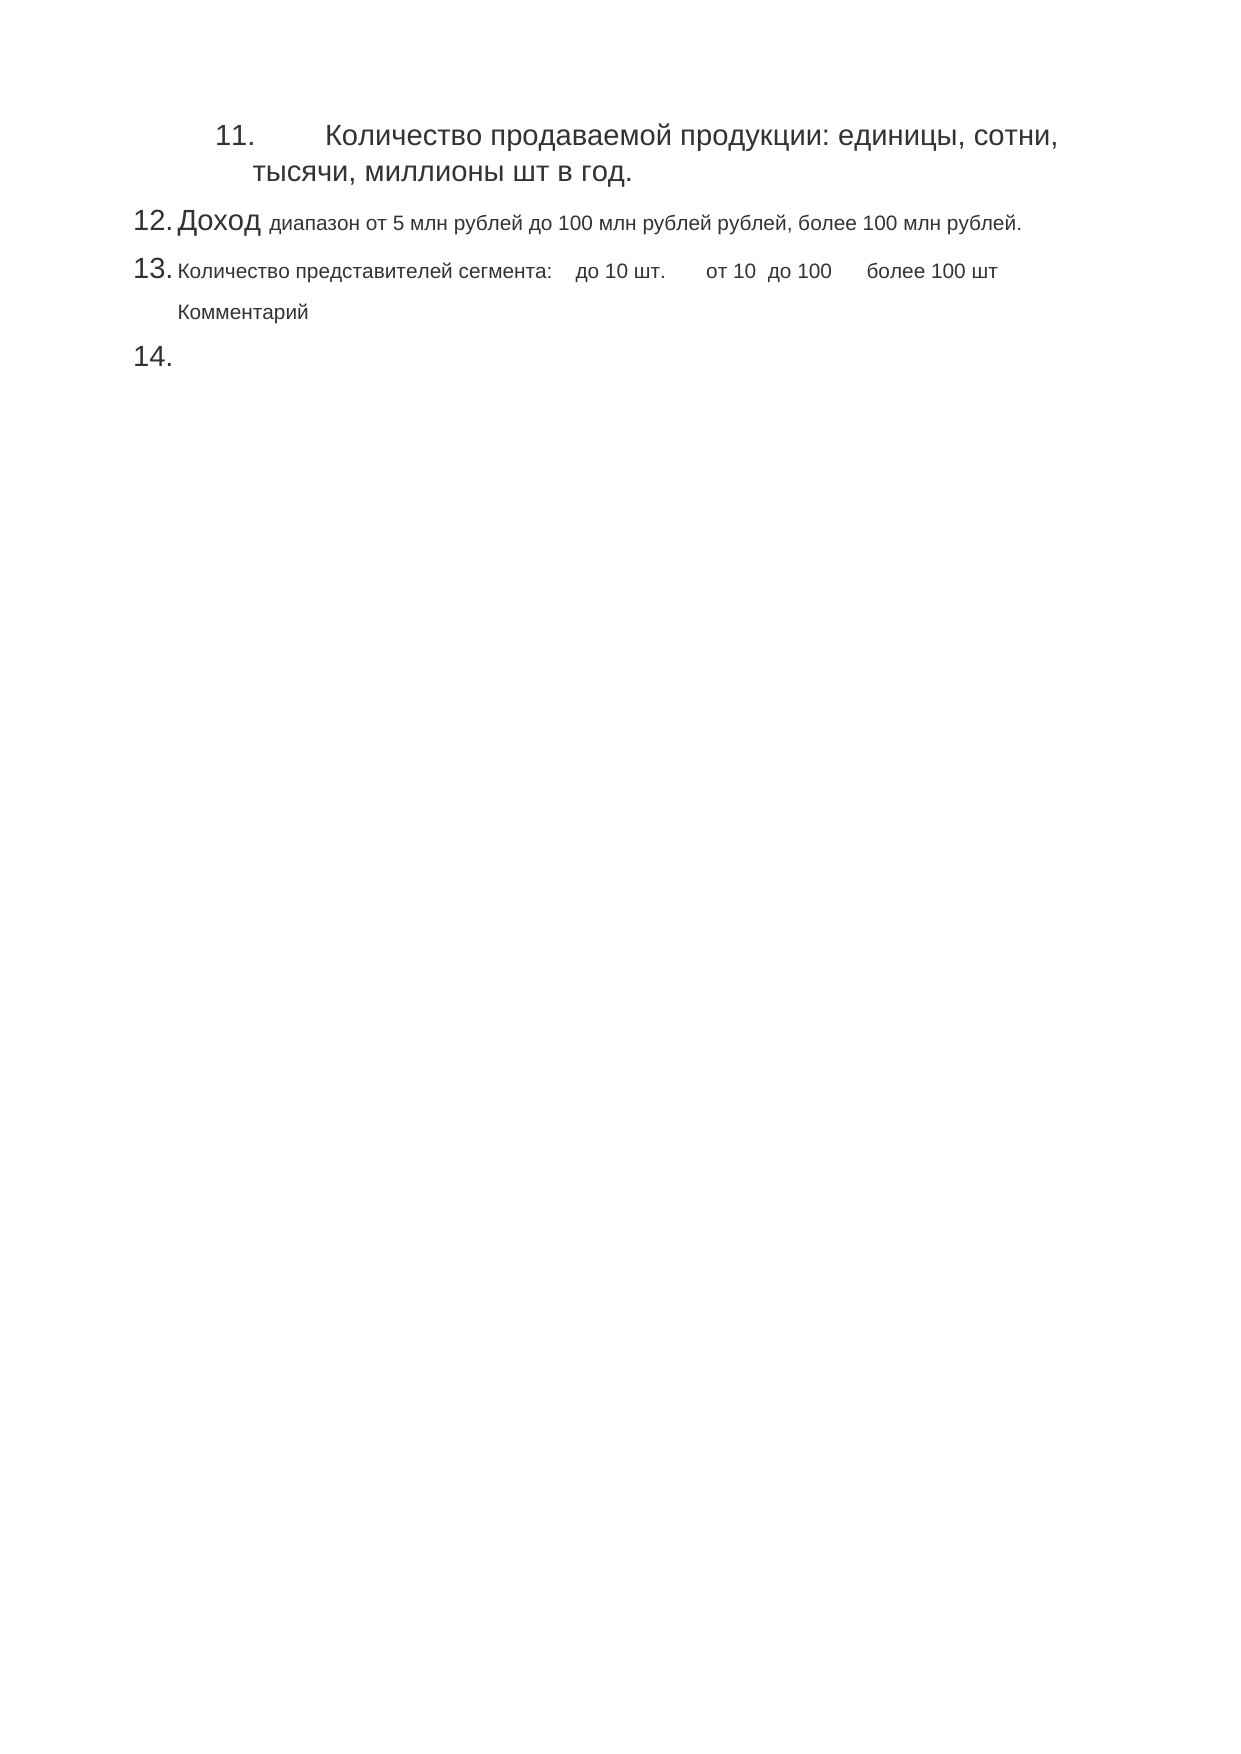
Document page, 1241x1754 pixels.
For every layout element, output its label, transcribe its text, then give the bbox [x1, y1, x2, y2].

list Комментарий [177, 300, 1152, 324]
list Количество продаваемой продукции: единицы, сотни, тысячи, миллионы шт в год. [215, 118, 1152, 188]
list Количество представителей сегмента: до 10 шт. от 10 до 100 более 100 шт [133, 252, 1152, 285]
list Доход диапазон от 5 млн рублей до 100 млн рублей рублей, более 100 млн рублей. [133, 203, 1152, 236]
